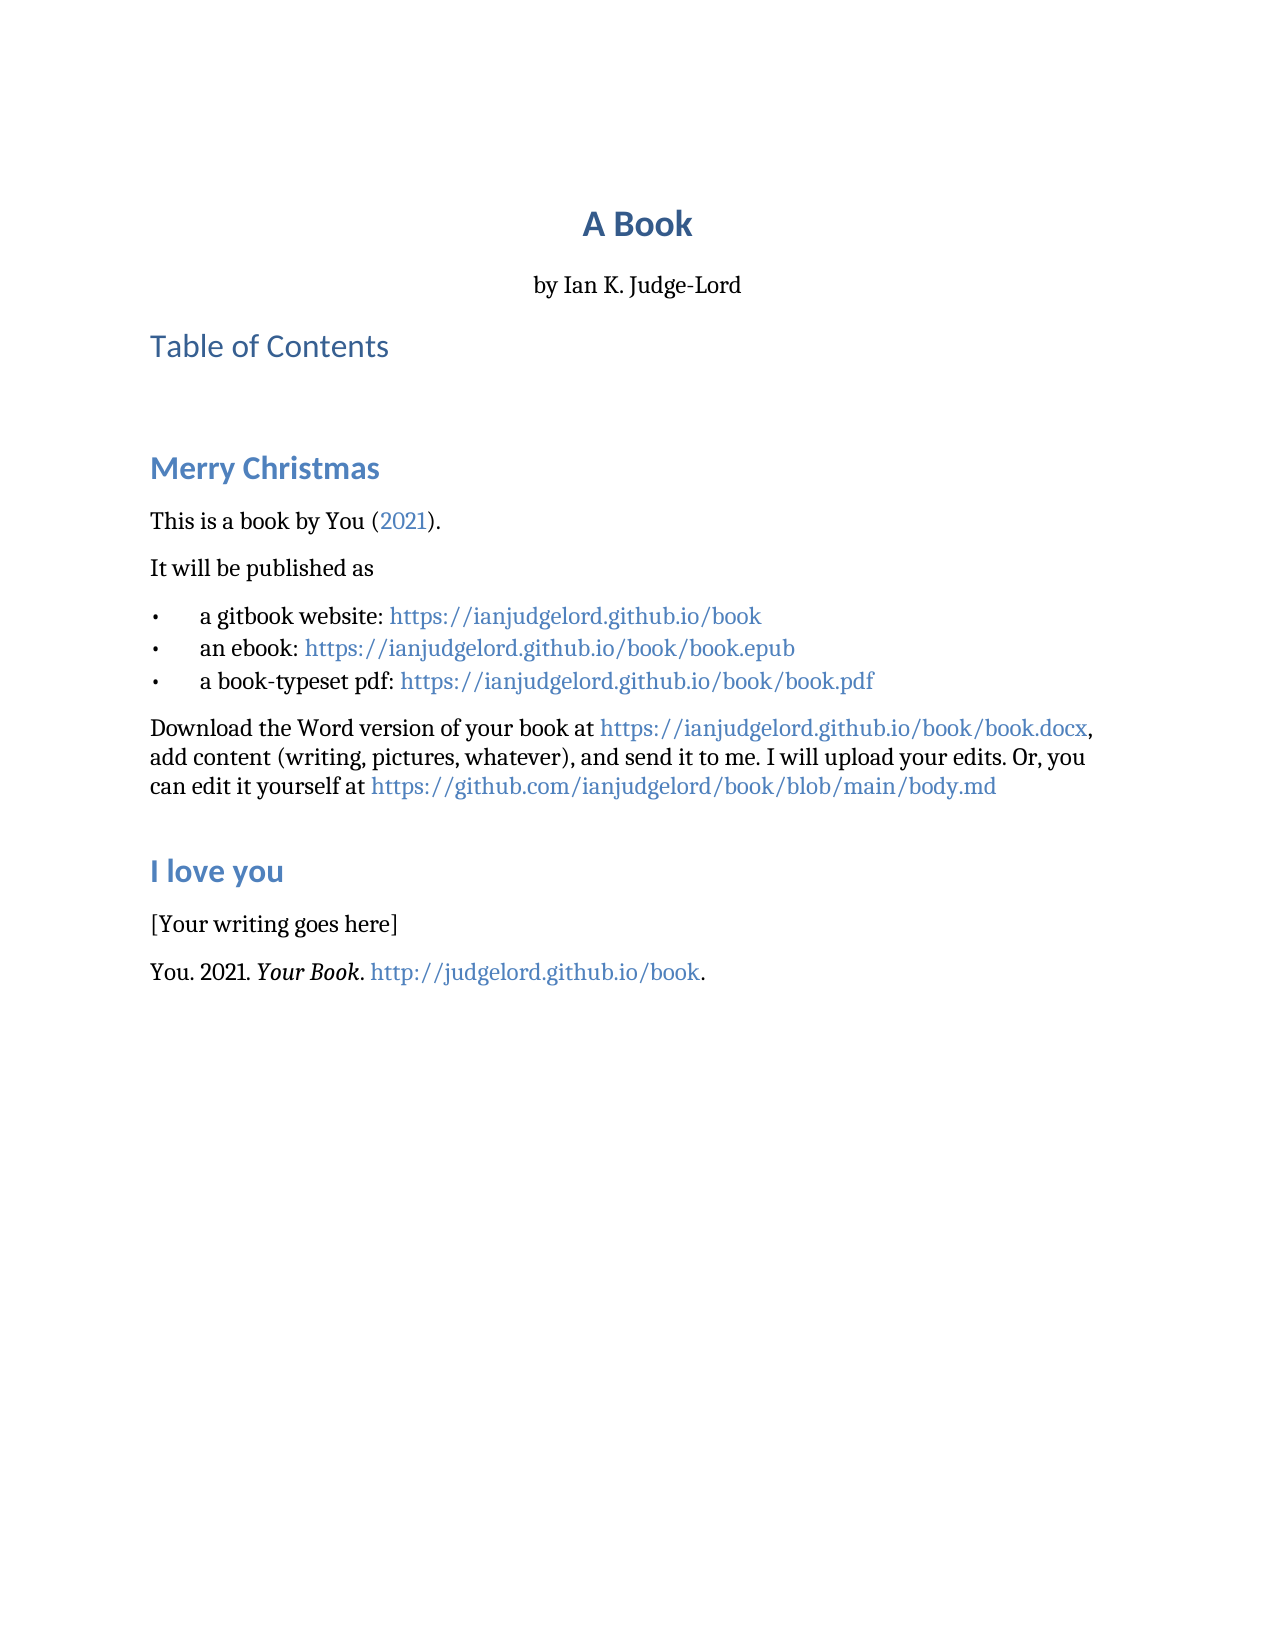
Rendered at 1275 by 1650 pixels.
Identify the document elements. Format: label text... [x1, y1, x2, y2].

title A Book [150, 200, 1125, 246]
text by Ian K. Judge-Lord [150, 271, 1125, 299]
subtitle Merry Christmas [150, 447, 1125, 488]
text [Your writing goes here] [150, 910, 1125, 939]
text Download the Word version of your book at https://ianjudgelord.github.io/book/book.docx, add content (writing, pictures, whatever), and send it to me. I will upload your edits. Or, you can edit it yourself at https://github.com/ianjudgelord/book/blob/main/body.md [150, 714, 1125, 801]
subtitle I love you [150, 851, 1125, 891]
list a book-typeset pdf: https://ianjudgelord.github.io/book/book.pdf [150, 667, 1125, 696]
list a gitbook website: https://ianjudgelord.github.io/book [150, 602, 1125, 631]
text It will be published as [150, 554, 1125, 583]
text This is a book by You (2021). [150, 507, 1125, 536]
text You. 2021. Your Book. http://judgelord.github.io/book. [150, 957, 1125, 986]
list an ebook: https://ianjudgelord.github.io/book/book.epub [150, 634, 1125, 663]
